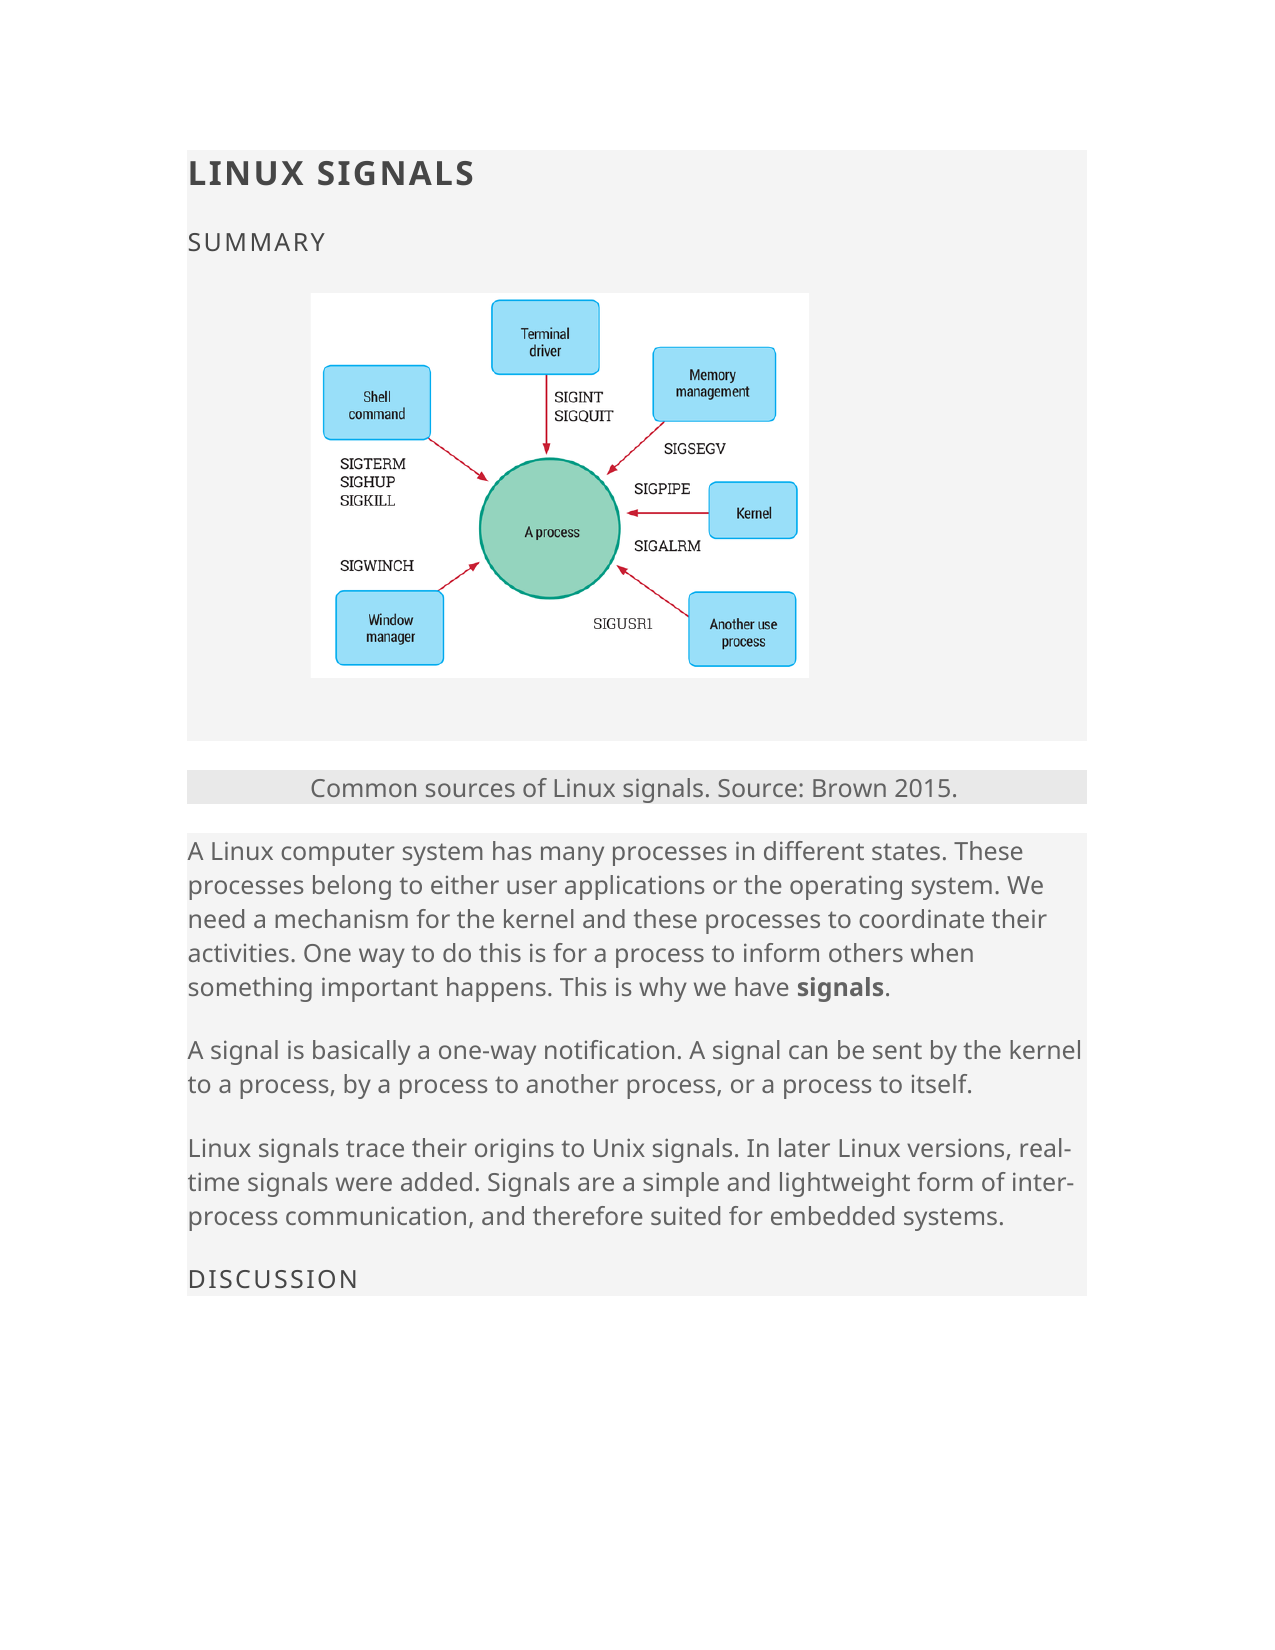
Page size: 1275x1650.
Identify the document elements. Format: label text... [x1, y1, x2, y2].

text A signal is basically a one-way notification. A signal can be sent by the kernel to a process, by a process to another process, or a process to itself. [187, 1033, 1087, 1101]
text A Linux computer system has many processes in different states. These processes belong to either user applications or the operating system. We need a mechanism for the kernel and these processes to coordinate their activities. One way to do this is for a process to inform others when something important happens. This is why we have signals. [187, 833, 1087, 1004]
text SUMMARY [187, 224, 1087, 259]
text Linux signals trace their origins to Unix signals. In later Linux versions, real-time signals were added. Signals are a simple and lightweight form of inter-process communication, and therefore suited for embedded systems. [187, 1130, 1087, 1232]
text DISCUSSION [187, 1262, 1087, 1296]
text Linux SIgnals [187, 150, 1087, 195]
text Common sources of Linux signals. Source: Brown 2015. [187, 770, 1087, 804]
picture [310, 293, 810, 678]
